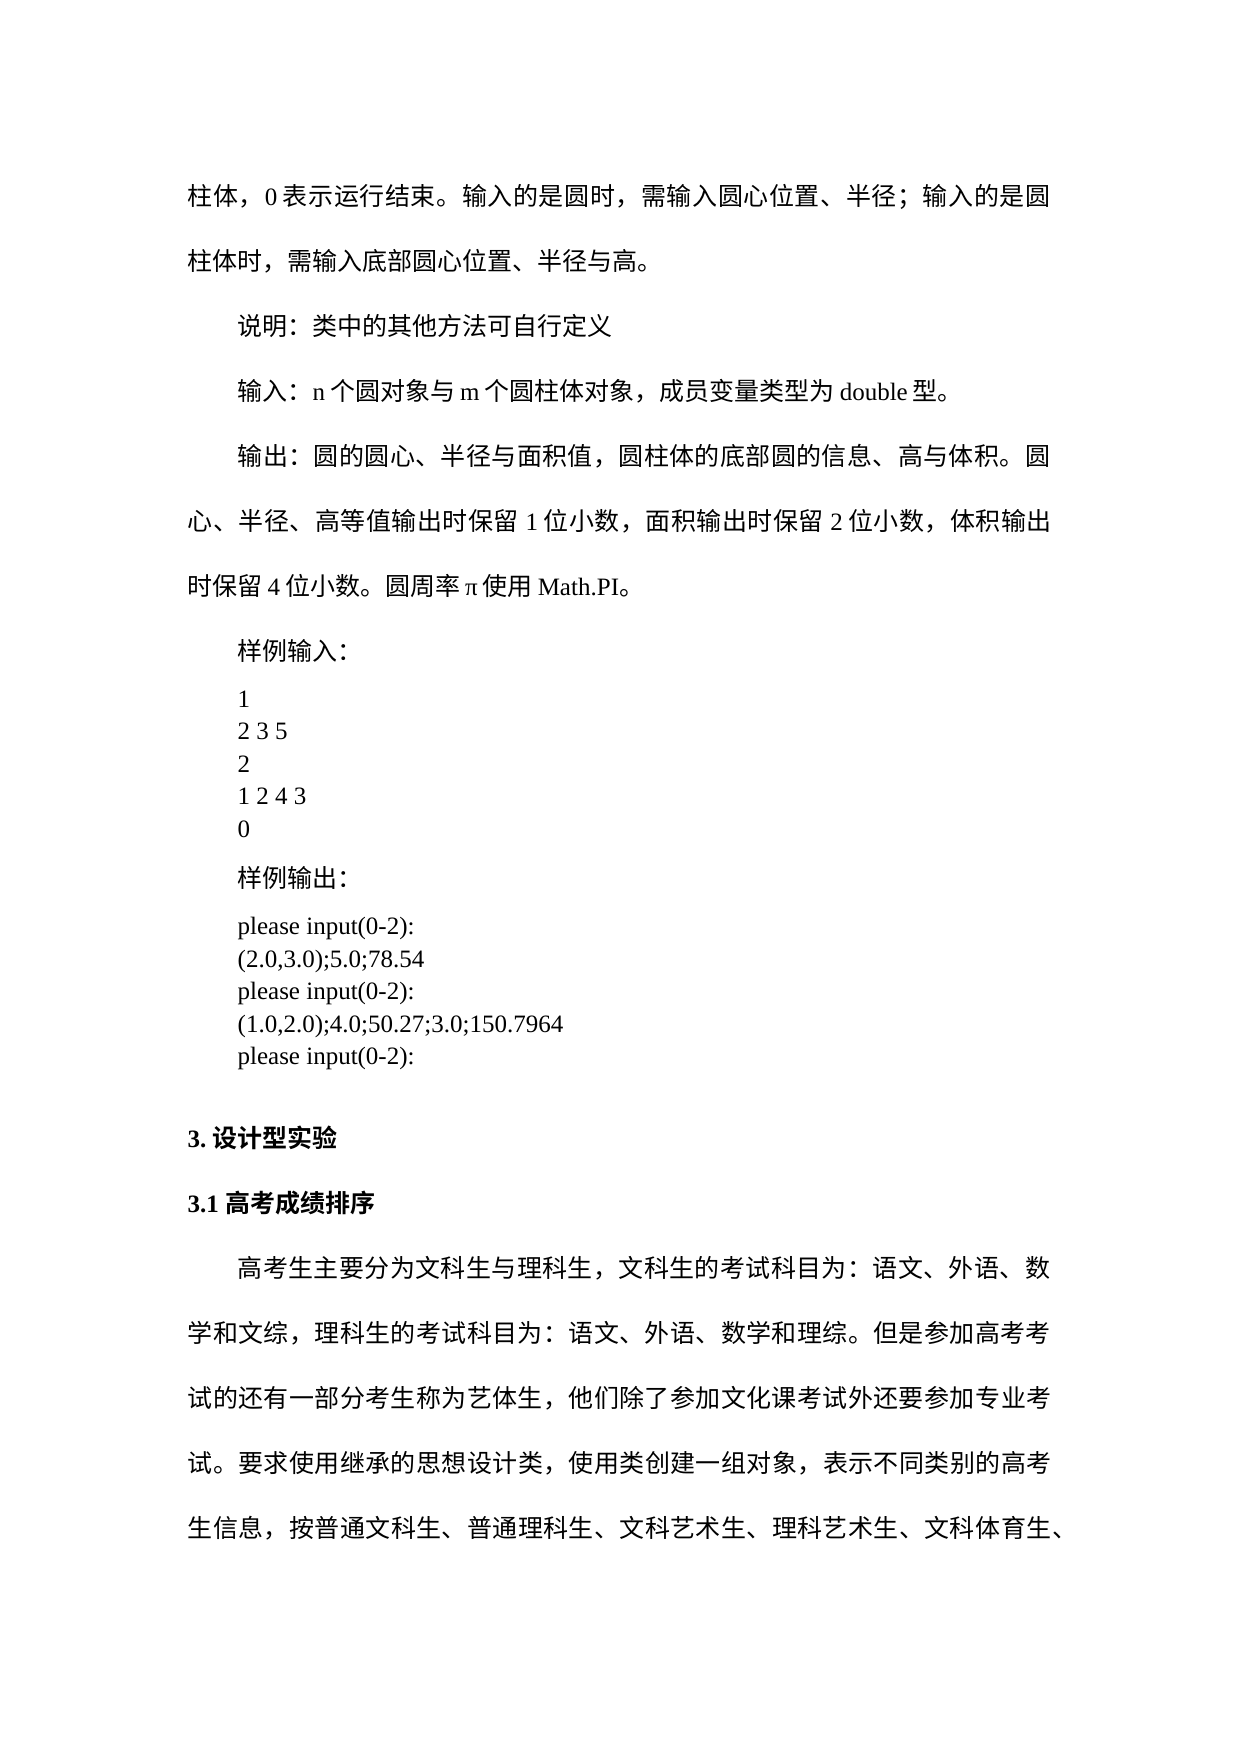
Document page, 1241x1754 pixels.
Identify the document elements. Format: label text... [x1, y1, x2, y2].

text 0 [187, 812, 1053, 844]
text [187, 1234, 1053, 1559]
text please input(0-2): [187, 909, 1053, 942]
text please input(0-2): [187, 974, 1053, 1007]
text 2 [187, 747, 1053, 779]
text 3. 设计型实验 [187, 1104, 1053, 1169]
text 2 3 5 [187, 714, 1053, 747]
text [187, 162, 1053, 292]
text (2.0,3.0);5.0;78.54 [187, 942, 1053, 974]
text 说明：类中的其他方法可自行定义 [187, 292, 1053, 357]
text 样例输入： [187, 617, 1053, 682]
text 输出：圆的圆心、半径与面积值，圆柱体的底部圆的信息、高与体积。圆心、半径、高等值输出时保留1位小数，面积输出时保留2位小数，体积输出时保留4位小数。圆周率π使用Math.PI。 [187, 422, 1053, 617]
text 1 2 4 3 [187, 779, 1053, 812]
text please input(0-2): [187, 1039, 1053, 1072]
text 输入：n个圆对象与m个圆柱体对象，成员变量类型为double型。 [187, 357, 1053, 422]
text 1 [187, 682, 1053, 714]
text 样例输出： [187, 844, 1053, 909]
text (1.0,2.0);4.0;50.27;3.0;150.7964 [187, 1007, 1053, 1039]
text 3.1 高考成绩排序 [187, 1169, 1053, 1234]
